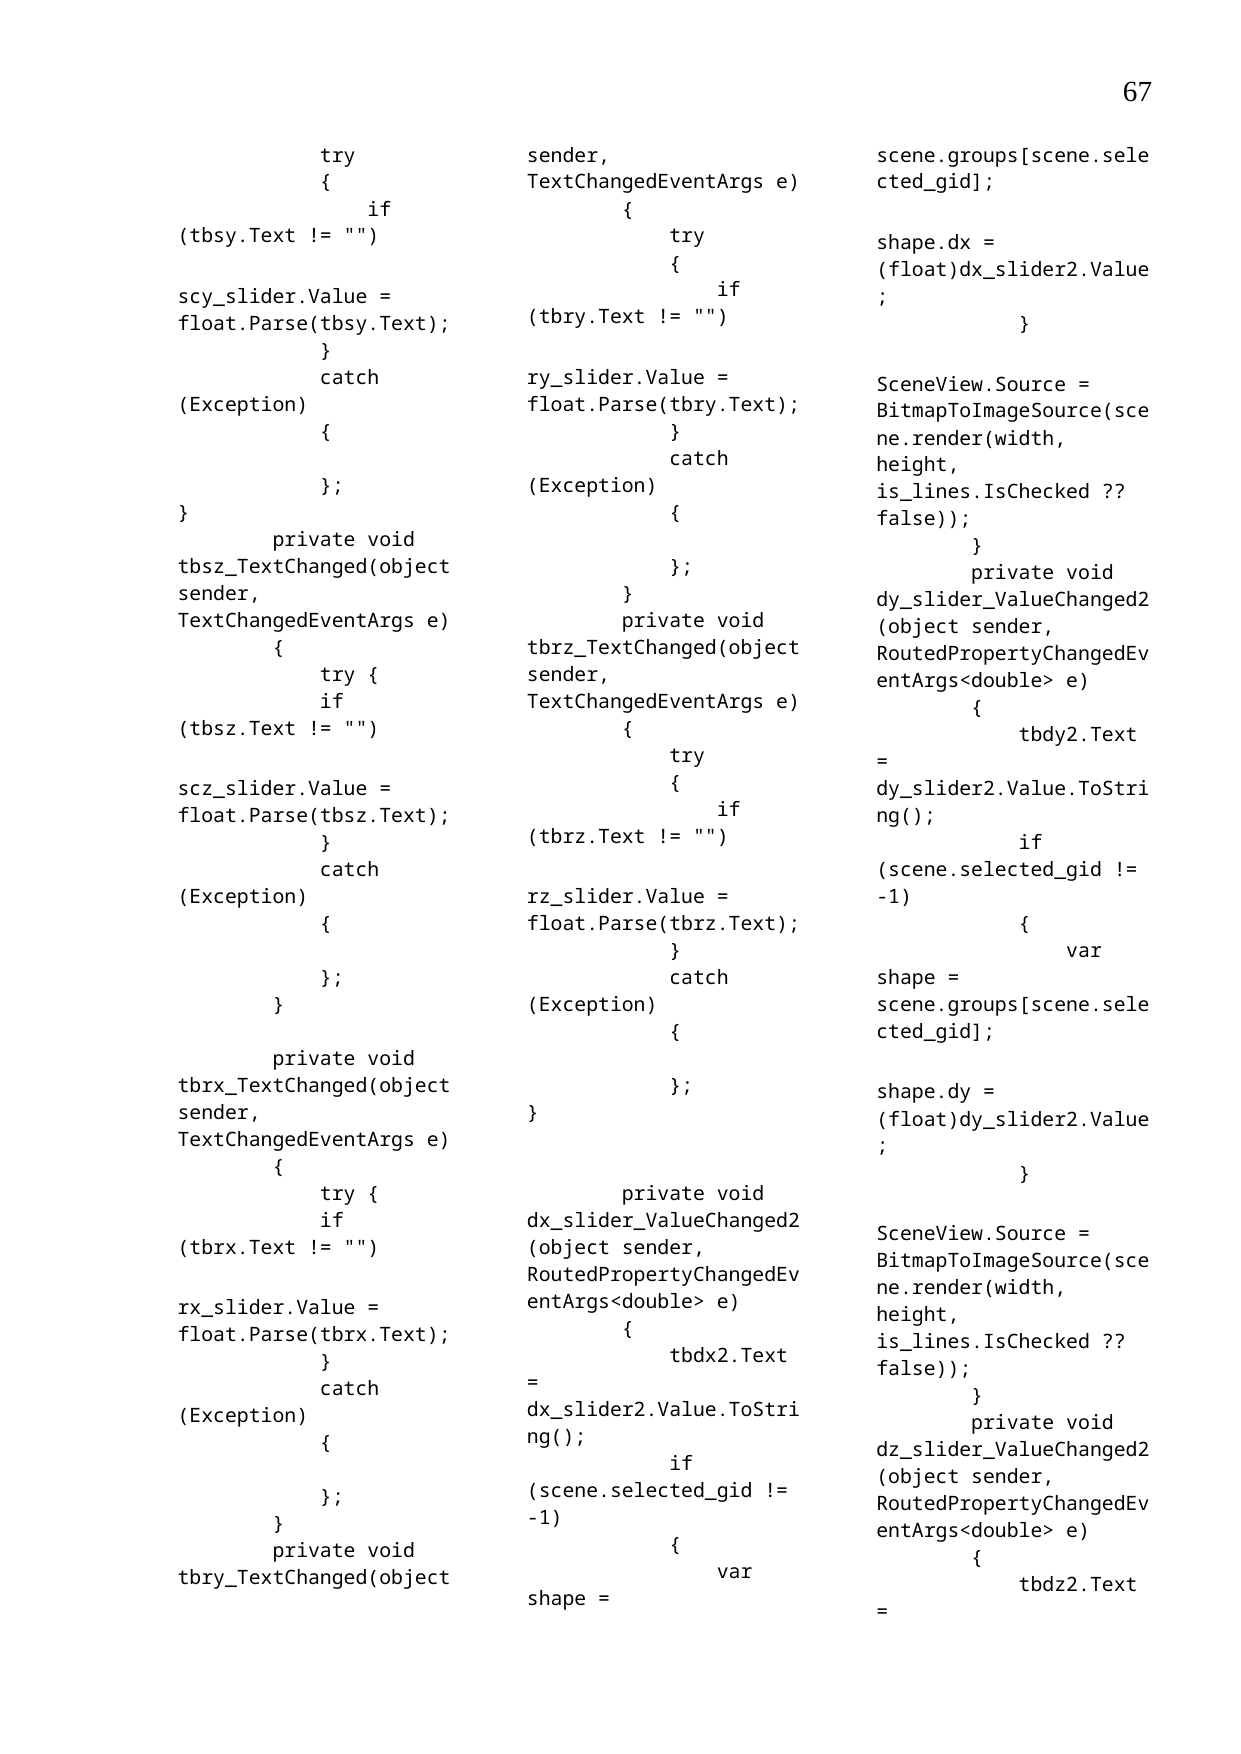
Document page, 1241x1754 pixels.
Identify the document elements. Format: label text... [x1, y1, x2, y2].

text } [876, 1381, 1152, 1408]
text } [527, 936, 802, 963]
text private void tbsz_TextChanged(object sender, TextChangedEventArgs e) [177, 525, 453, 633]
text try [527, 741, 802, 768]
text tbdx2.Text = dx_slider2.Value.ToString(); [527, 1341, 802, 1449]
text if (tbry.Text != "") [527, 276, 802, 330]
text catch (Exception) [527, 963, 802, 1017]
text { [527, 249, 802, 276]
text } [876, 309, 1152, 336]
text } [177, 828, 453, 855]
text catch (Exception) [177, 1374, 453, 1428]
text try { [177, 660, 453, 687]
text { [527, 498, 802, 525]
text var shape = scene.groups[scene.selected_gid]; [876, 936, 1152, 1044]
text { [177, 1152, 453, 1179]
text shape.dx = (float)dx_slider2.Value; [876, 195, 1152, 309]
text if (scene.selected_gid != -1) [527, 1449, 802, 1530]
text try [177, 141, 453, 168]
text { [177, 633, 453, 660]
text if (scene.selected_gid != -1) [876, 828, 1152, 909]
text if (tbsy.Text != "") [177, 195, 453, 249]
text { [527, 714, 802, 741]
text }; [177, 963, 453, 990]
text try [527, 222, 802, 249]
text } [177, 1348, 453, 1374]
text }; [177, 1482, 453, 1509]
text { [876, 909, 1152, 936]
text } [527, 579, 802, 606]
text { [177, 909, 453, 936]
text } [876, 1159, 1152, 1186]
text private void tbry_TextChanged(object sender, TextChangedEventArgs e) [527, 141, 802, 195]
text private void dx_slider_ValueChanged2(object sender, RoutedPropertyChangedEventArgs<double> e) [527, 1179, 802, 1314]
text { [527, 1314, 802, 1341]
text tbdz2.Text = dz_slider2.Value.ToString(); [876, 1570, 1152, 1624]
text } [177, 336, 453, 363]
text scy_slider.Value = float.Parse(tbsy.Text); [177, 249, 453, 336]
text { [527, 1530, 802, 1557]
text { [527, 768, 802, 795]
text }; [527, 1071, 802, 1098]
text var shape = scene.groups[scene.selected_gid]; [876, 141, 1152, 195]
text { [876, 1543, 1152, 1570]
text } [527, 1098, 802, 1125]
text private void dz_slider_ValueChanged2(object sender, RoutedPropertyChangedEventArgs<double> e) [876, 1408, 1152, 1543]
text shape.dy = (float)dy_slider2.Value; [876, 1044, 1152, 1159]
text } [177, 498, 453, 525]
text }; [177, 471, 453, 498]
text ry_slider.Value = float.Parse(tbry.Text); [527, 330, 802, 417]
text private void tbrx_TextChanged(object sender, TextChangedEventArgs e) [177, 1044, 453, 1152]
text tbdy2.Text = dy_slider2.Value.ToString(); [876, 721, 1152, 828]
text scz_slider.Value = float.Parse(tbsz.Text); [177, 741, 453, 828]
text catch (Exception) [177, 855, 453, 909]
text { [876, 693, 1152, 721]
text } [177, 990, 453, 1017]
text var shape = scene.groups[scene.selected_gid]; [527, 1557, 802, 1611]
text if (tbsz.Text != "") [177, 687, 453, 741]
text catch (Exception) [177, 363, 453, 417]
text private void tbrz_TextChanged(object sender, TextChangedEventArgs e) [527, 606, 802, 714]
text }; [527, 552, 802, 579]
text if (tbrz.Text != "") [527, 795, 802, 849]
text { [527, 1017, 802, 1044]
text } [527, 417, 802, 444]
text try { [177, 1179, 453, 1206]
text } [876, 532, 1152, 559]
text rx_slider.Value = float.Parse(tbrx.Text); [177, 1260, 453, 1348]
text SceneView.Source = BitmapToImageSource(scene.render(width, height, is_lines.IsChecked ?? false)); [876, 1186, 1152, 1381]
text rz_slider.Value = float.Parse(tbrz.Text); [527, 849, 802, 936]
text if (tbrx.Text != "") [177, 1206, 453, 1260]
text } [177, 1509, 453, 1536]
text { [177, 417, 453, 444]
text private void dy_slider_ValueChanged2(object sender, RoutedPropertyChangedEventArgs<double> e) [876, 559, 1152, 693]
text { [177, 1428, 453, 1456]
text SceneView.Source = BitmapToImageSource(scene.render(width, height, is_lines.IsChecked ?? false)); [876, 336, 1152, 532]
text private void tbry_TextChanged(object sender, TextChangedEventArgs e) [177, 1536, 453, 1590]
text { [527, 195, 802, 222]
text { [177, 168, 453, 195]
text catch (Exception) [527, 444, 802, 498]
